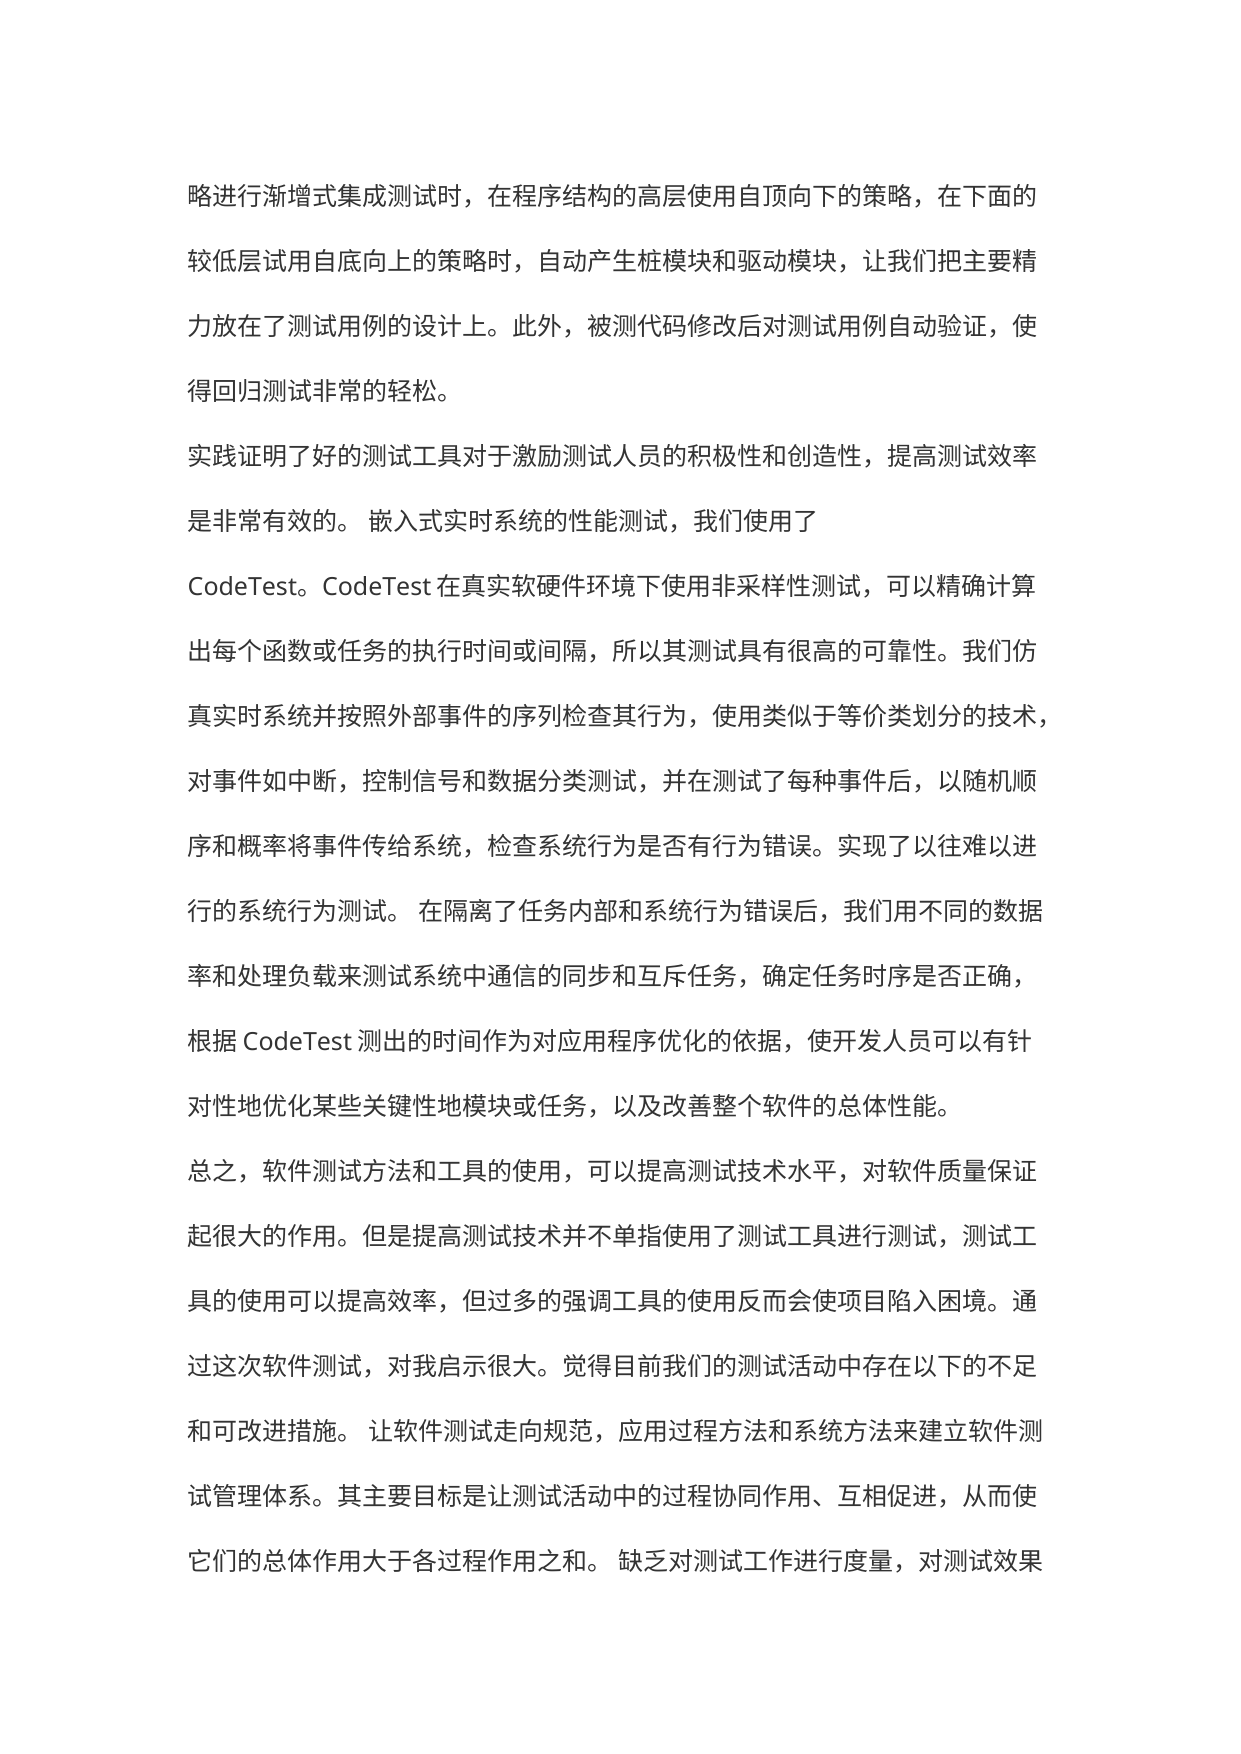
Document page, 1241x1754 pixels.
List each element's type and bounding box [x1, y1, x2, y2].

text [187, 162, 1053, 1592]
